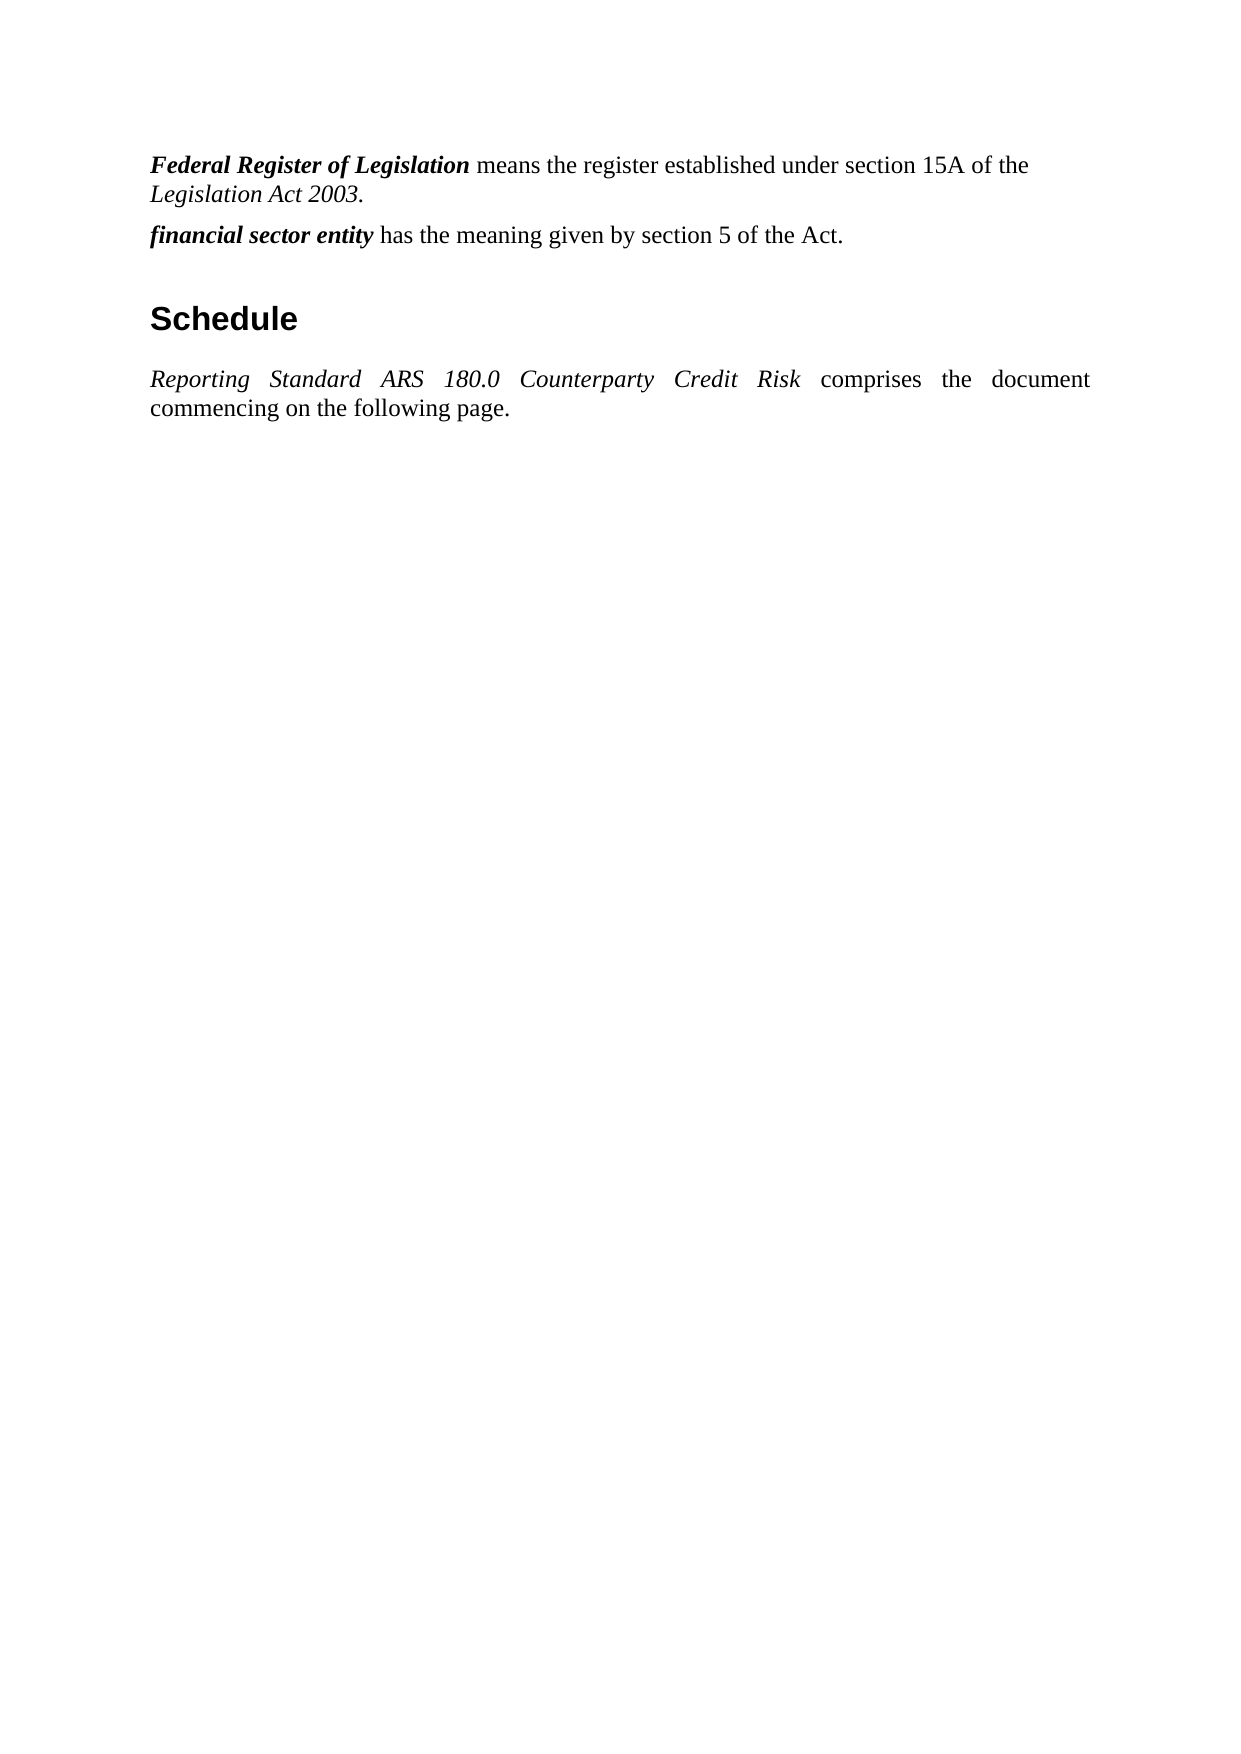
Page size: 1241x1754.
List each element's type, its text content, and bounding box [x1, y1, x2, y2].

text Federal Register of Legislation means the register established under section 15A of the Legislation Act 2003. [150, 150, 1090, 207]
text financial sector entity has the meaning given by section 5 of the Act. [150, 220, 1090, 249]
text Schedule [150, 299, 1090, 337]
text Reporting Standard ARS 180.0 Counterparty Credit Risk comprises the document commencing on the following page. [150, 364, 1090, 422]
